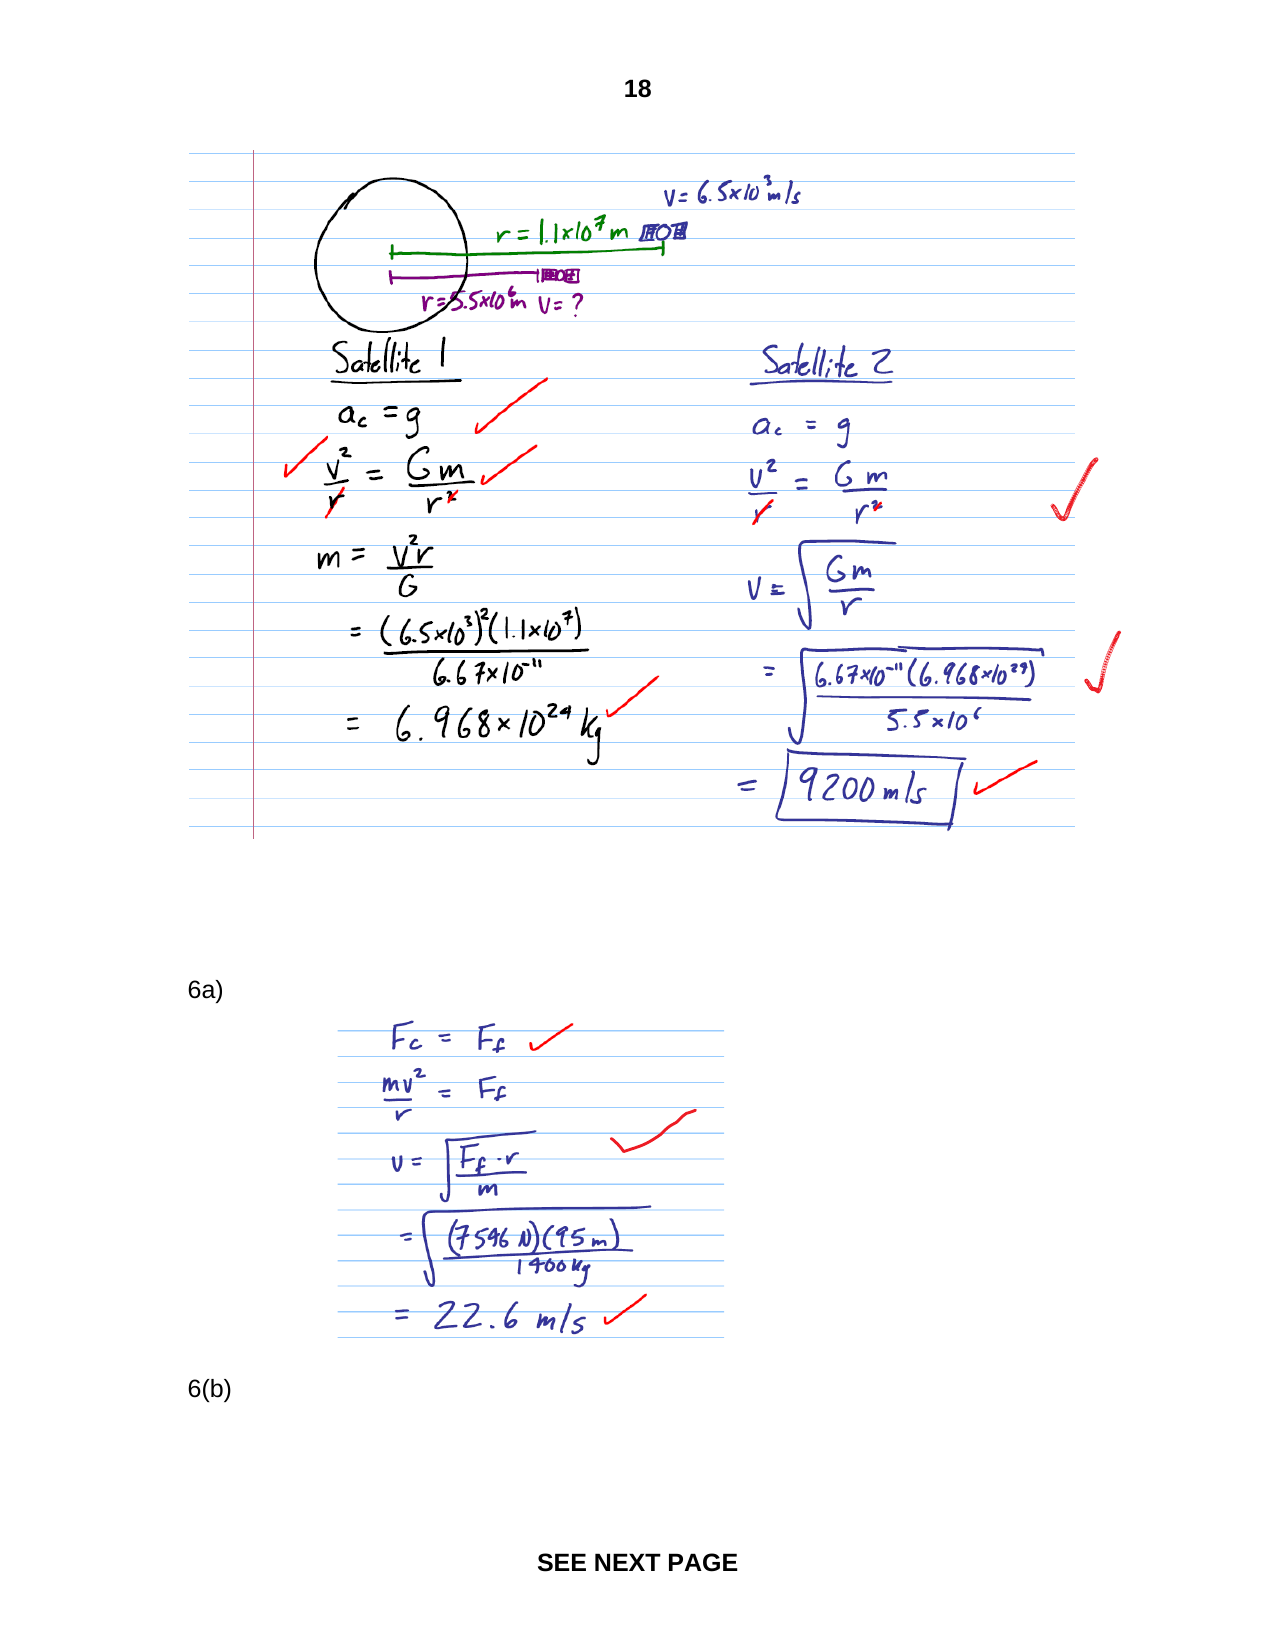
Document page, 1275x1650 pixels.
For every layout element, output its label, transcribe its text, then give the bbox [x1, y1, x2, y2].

text 6(b) [187, 1374, 1087, 1403]
text 6a) [187, 975, 1087, 1003]
picture [187, 150, 1088, 839]
